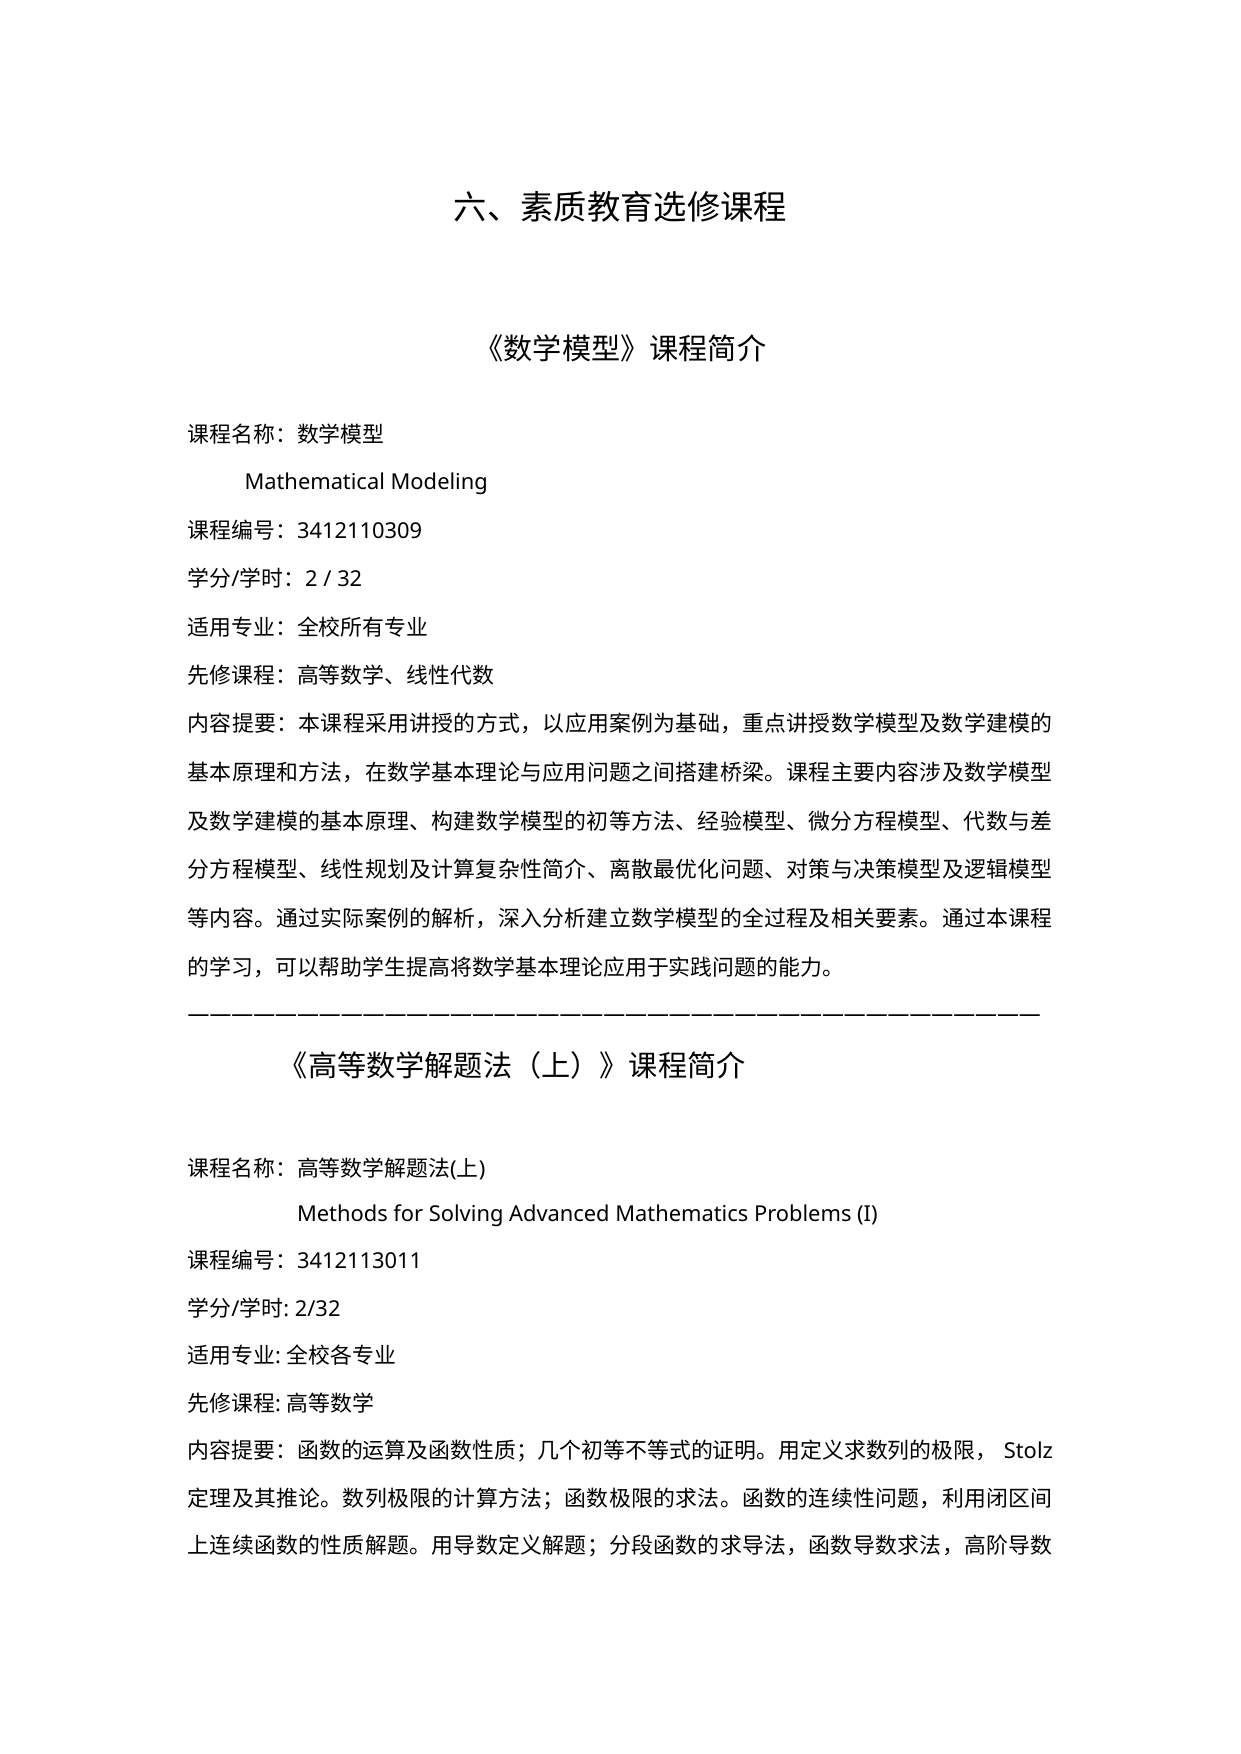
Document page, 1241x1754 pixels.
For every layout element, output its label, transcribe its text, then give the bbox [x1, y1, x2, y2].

text 课程名称：数学模型 [187, 417, 1053, 449]
text 课程名称：高等数学解题法(上) [187, 1151, 1053, 1182]
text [187, 1433, 1053, 1560]
text 学分/学时: 2/32 [187, 1291, 1053, 1322]
text ——————————————————————————————————————— [187, 998, 1053, 1028]
text Mathematical Modeling [187, 465, 1053, 497]
text 内容提要：本课程采用讲授的方式，以应用案例为基础，重点讲授数学模型及数学建模的基本原理和方法，在数学基本理论与应用问题之间搭建桥梁。课程主要内容涉及数学模型及数学建模的基本原理、构建数学模型的初等方法、经验模型、微分方程模型、代数与差分方程模型、线性规划及计算复杂性简介、离散最优化问题、对策与决策模型及逻辑模型等内容。通过实际案例的解析，深入分析建立数学模型的全过程及相关要素。通过本课程的学习，可以帮助学生提高将数学基本理论应用于实践问题的能力。 [187, 706, 1053, 982]
subtitle 素质教育选修课程 [187, 172, 1053, 237]
text 学分/学时：2 / 32 [187, 561, 1053, 593]
text 课程编号：3412110309 [187, 512, 1053, 545]
text 先修课程: 高等数学 [187, 1386, 1053, 1417]
text 课程编号：3412113011 [187, 1243, 1053, 1275]
text 《高等数学解题法（上）》课程简介 [187, 1042, 1053, 1085]
text 适用专业：全校所有专业 [187, 609, 1053, 642]
text 适用专业: 全校各专业 [187, 1338, 1053, 1370]
text Methods for Solving Advanced Mathematics Problems (I) [187, 1198, 1053, 1228]
subtitle 《数学模型》课程简介 [187, 314, 1053, 379]
text 先修课程：高等数学、线性代数 [187, 657, 1053, 690]
